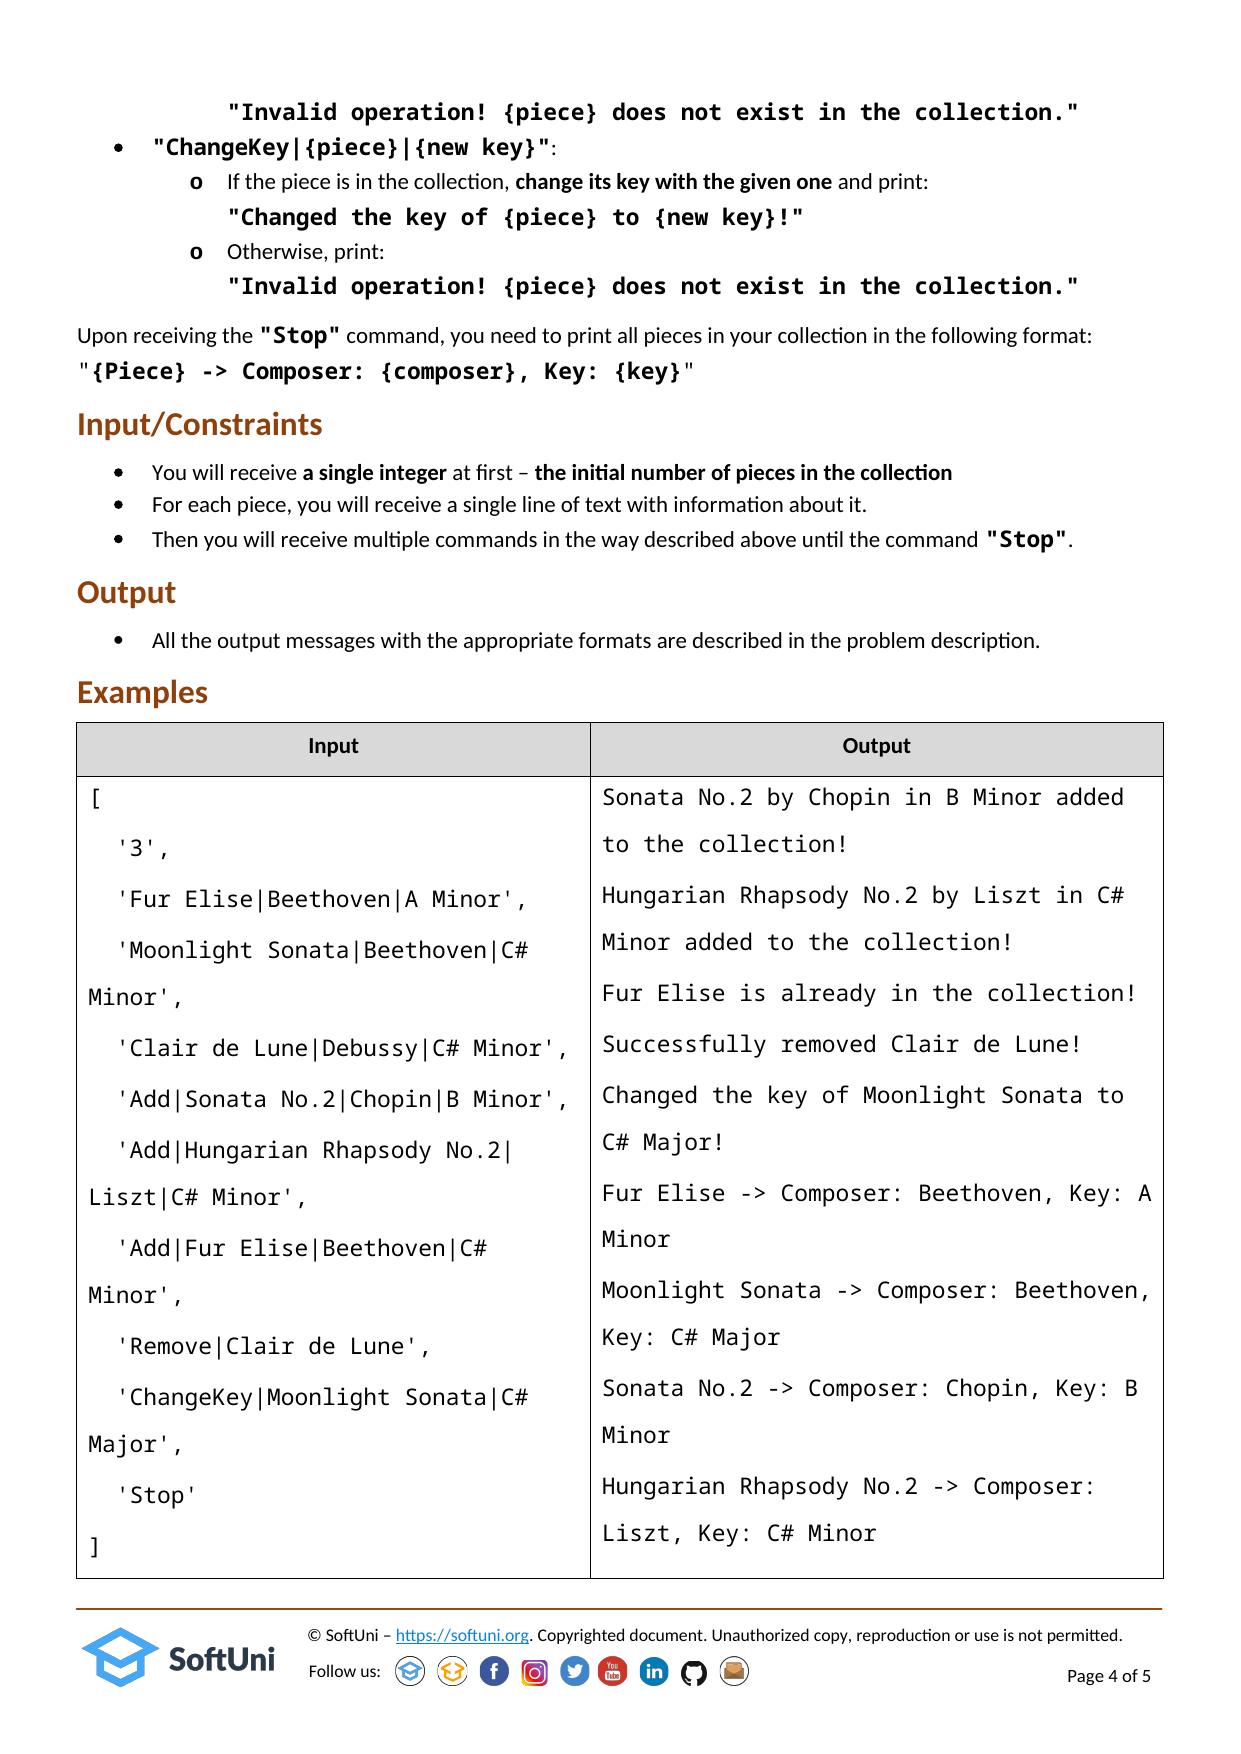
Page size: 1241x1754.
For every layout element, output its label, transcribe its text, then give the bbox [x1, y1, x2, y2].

picture [660, 1678, 669, 1686]
picture [437, 1656, 468, 1686]
picture [560, 1656, 590, 1686]
text Upon receiving the "Stop" command, you need to print all pieces in your collection in the following format: "{Piece} -> Composer: {composer}, Key: {key}" [77, 319, 1163, 386]
list "Invalid operation! {piece} does not exist in the collection." [227, 270, 1163, 302]
subtitle Output [77, 571, 1163, 612]
picture [639, 1678, 648, 1686]
table_cell Sonata No.2 by Chopin in B Minor added to the collection! Hungarian Rhapsody No.2 by Liszt in C# Minor added to the collection! Fur Elise is already in the collection! Successfully removed Clair de Lune! Changed the key of Moonlight Sonata to C# Major! Fur Elise -> Composer: Beethoven, Key: A Minor Moonlight Sonata -> Composer: Beethoven, Key: C# Major Sonata No.2 -> Composer: Chopin, Key: B Minor Hungarian Rhapsody No.2 -> Composer: Liszt, Key: C# Minor [591, 777, 1163, 1578]
picture [395, 1656, 425, 1686]
list All the output messages with the appropriate formats are described in the problem description. [114, 626, 1163, 654]
picture [719, 1656, 749, 1686]
picture [681, 1661, 707, 1686]
picture [479, 1656, 509, 1686]
table_cell [ '3', 'Fur Elise|Beethoven|A Minor', 'Moonlight Sonata|Beethoven|C# Minor', 'Clair de Lune|Debussy|C# Minor', 'Add|Sonata No.2|Chopin|B Minor', 'Add|Hungarian Rhapsody No.2|Liszt|C# Minor', 'Add|Fur Elise|Beethoven|C# Minor', 'Remove|Clair de Lune', 'ChangeKey|Moonlight Sonata|C# Major', 'Stop' ] [77, 777, 590, 1578]
picture [521, 1660, 548, 1686]
list "ChangeKey|{piece}|{new key}": [114, 131, 1163, 163]
table_header Input [77, 723, 590, 776]
list "Changed the key of {piece} to {new key}!" [227, 201, 1163, 232]
picture [597, 1656, 628, 1686]
subtitle Examples [77, 671, 1163, 712]
picture [75, 1621, 281, 1693]
list "Invalid operation! {piece} does not exist in the collection." [227, 95, 1163, 127]
picture [639, 1657, 648, 1665]
list You will receive a single integer at first – the initial number of pieces in the collection [114, 458, 1163, 486]
picture [660, 1657, 669, 1665]
list For each piece, you will receive a single line of text with information about it. [114, 490, 1163, 518]
list Otherwise, print: [189, 237, 1163, 266]
table_header Output [591, 723, 1163, 776]
picture [653, 1669, 662, 1678]
list If the piece is in the collection, change its key with the given one and print: [189, 167, 1163, 196]
list Then you will receive multiple commands in the way described above until the command "Stop". [114, 523, 1163, 554]
subtitle Input/Constraints [77, 403, 1163, 444]
